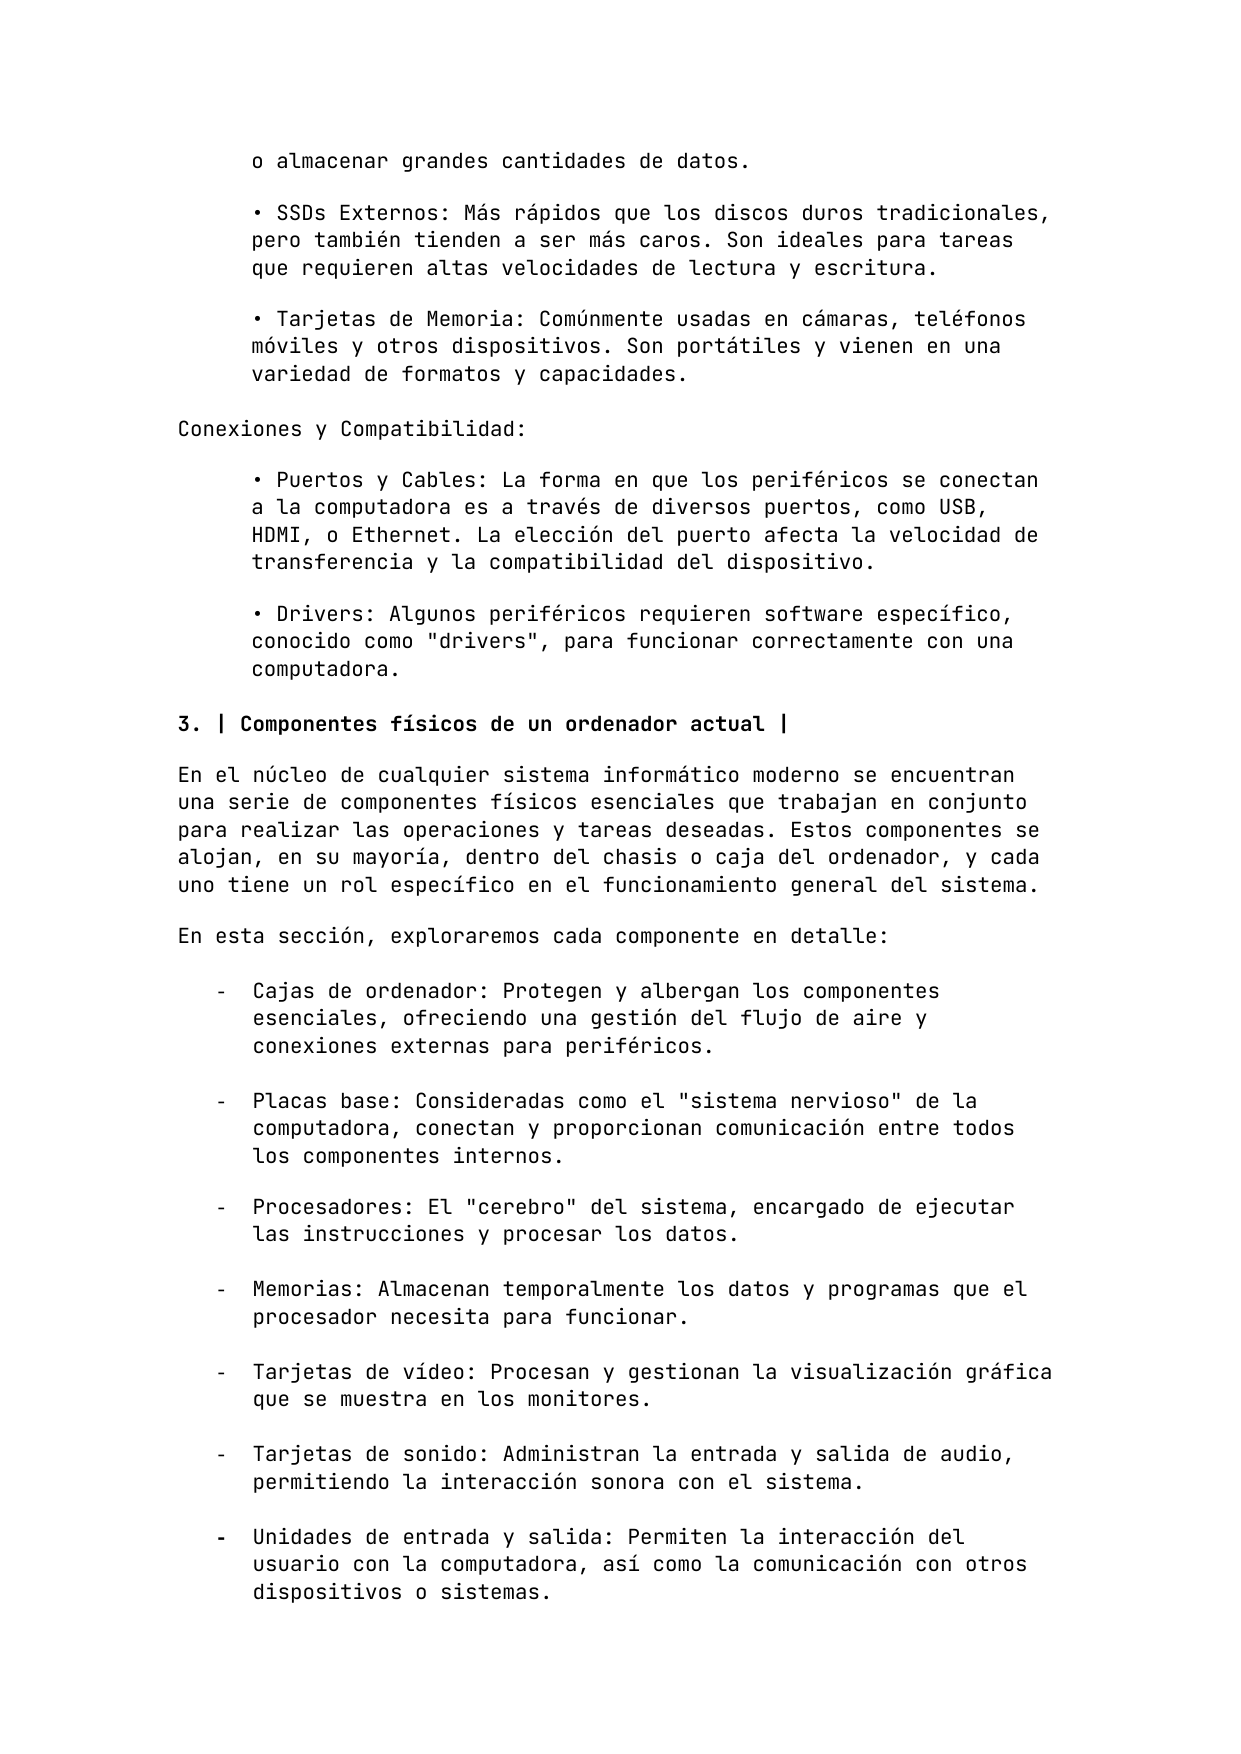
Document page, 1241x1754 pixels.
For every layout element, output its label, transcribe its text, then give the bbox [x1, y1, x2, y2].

text En el núcleo de cualquier sistema informático moderno se encuentran una serie de componentes físicos esenciales que trabajan en conjunto para realizar las operaciones y tareas deseadas. Estos componentes se alojan, en su mayoría, dentro del chasis o caja del ordenador, y cada uno tiene un rol específico en el funcionamiento general del sistema. [177, 761, 1063, 922]
text En esta sección, exploraremos cada componente en detalle: [177, 922, 1063, 949]
list Tarjetas de vídeo: Procesan y gestionan la visualización gráfica que se muestra en los monitores. [215, 1358, 1063, 1413]
list Procesadores: El "cerebro" del sistema, encargado de ejecutar las instrucciones y procesar los datos. [215, 1193, 1063, 1248]
text • SSDs Externos: Más rápidos que los discos duros tradicionales, pero también tienden a ser más caros. Son ideales para tareas que requieren altas velocidades de lectura y escritura. [251, 199, 1063, 305]
text • Puertos y Cables: La forma en que los periféricos se conectan a la computadora es a través de diversos puertos, como USB, HDMI, o Ethernet. La elección del puerto afecta la velocidad de transferencia y la compatibilidad del dispositivo. [251, 466, 1063, 600]
list Memorias: Almacenan temporalmente los datos y programas que el procesador necesita para funcionar. [215, 1276, 1063, 1331]
text Conexiones y Compatibilidad: [177, 415, 1063, 466]
list Cajas de ordenador: Protegen y albergan los componentes esenciales, ofreciendo una gestión del flujo de aire y conexiones externas para periféricos. [215, 977, 1063, 1059]
text • Drivers: Algunos periféricos requieren software específico, conocido como "drivers", para funcionar correctamente con una computadora. [251, 600, 1063, 682]
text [251, 148, 1063, 199]
text 3. | Componentes físicos de un ordenador actual | [177, 710, 1063, 761]
list Placas base: Consideradas como el "sistema nervioso" de la computadora, conectan y proporcionan comunicación entre todos los componentes internos. [215, 1087, 1063, 1169]
list Tarjetas de sonido: Administran la entrada y salida de audio, permitiendo la interacción sonora con el sistema. [215, 1441, 1063, 1496]
list Unidades de entrada y salida: Permiten la interacción del usuario con la computadora, así como la comunicación con otros dispositivos o sistemas. [215, 1523, 1063, 1606]
text • Tarjetas de Memoria: Comúnmente usadas en cámaras, teléfonos móviles y otros dispositivos. Son portátiles y vienen en una variedad de formatos y capacidades. [251, 305, 1063, 387]
